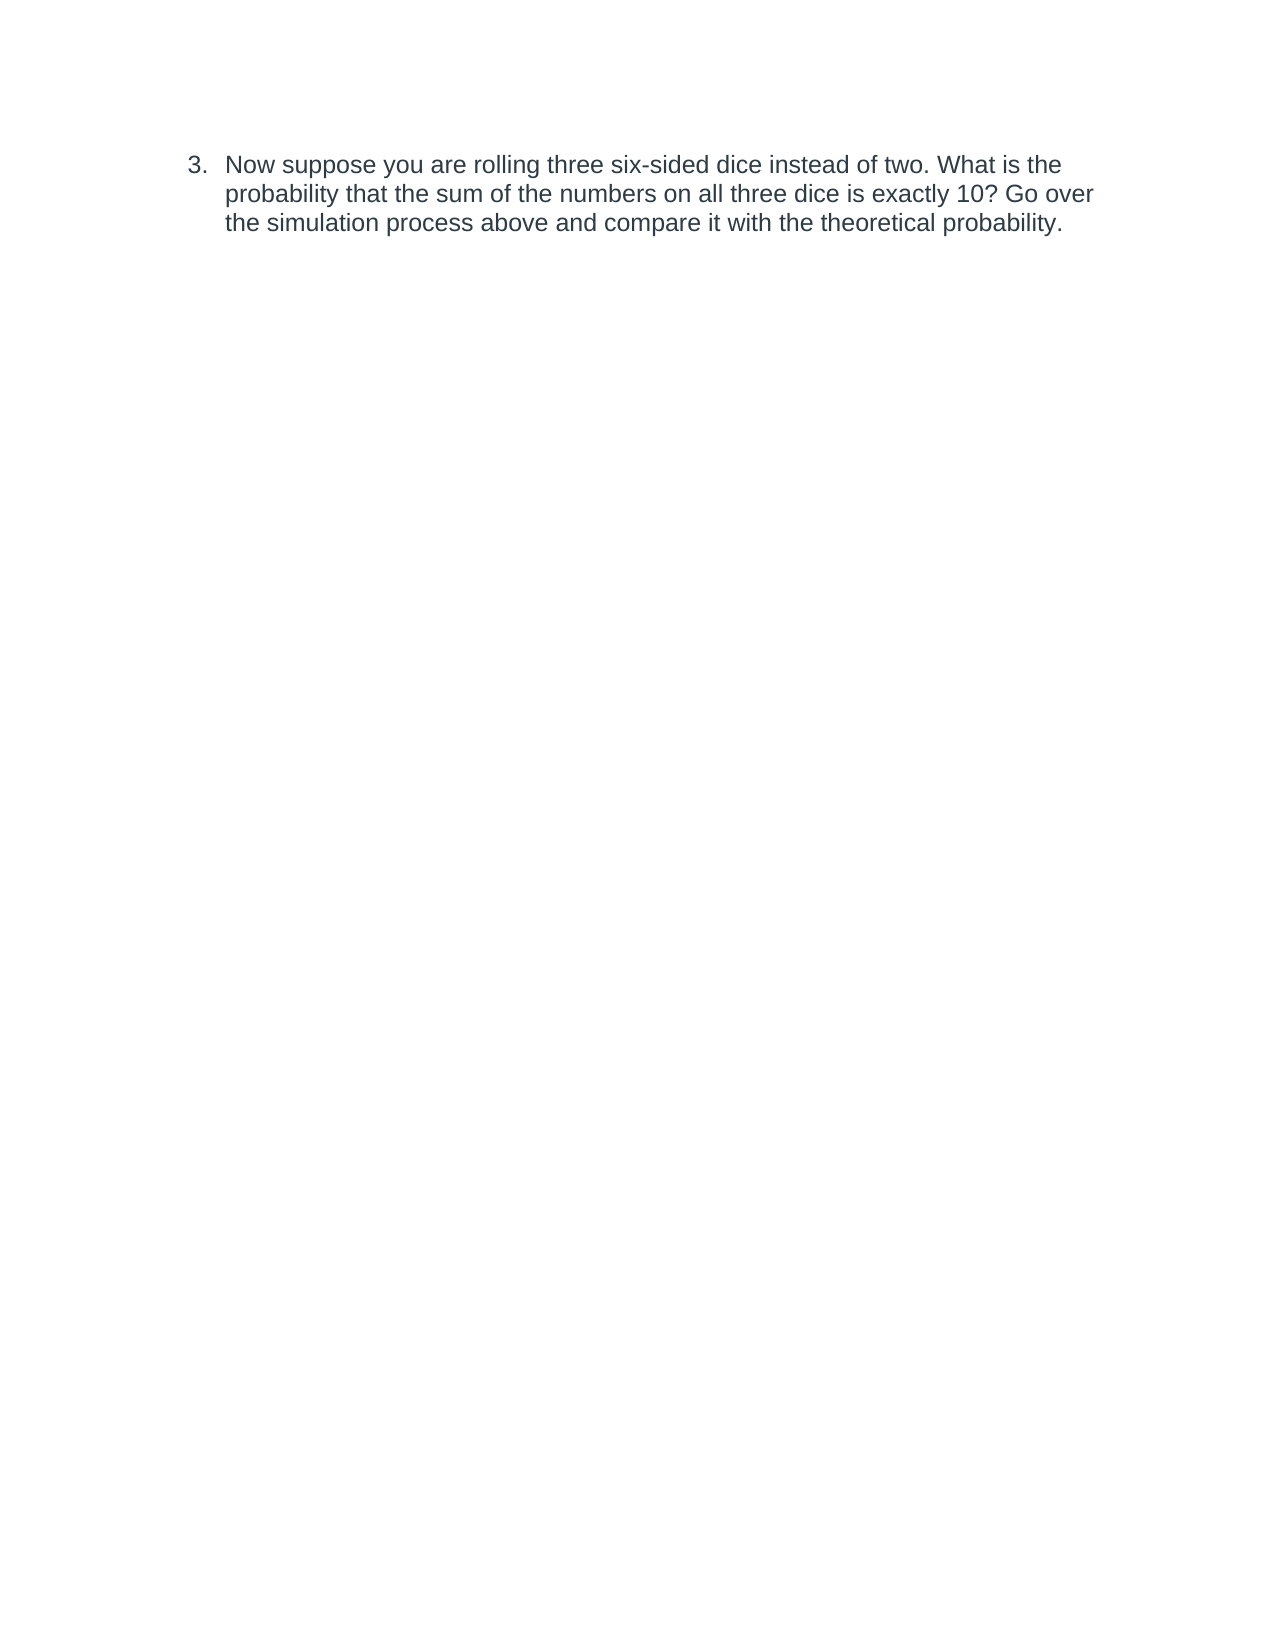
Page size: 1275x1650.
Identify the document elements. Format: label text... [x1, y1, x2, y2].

list Now suppose you are rolling three six-sided dice instead of two. What is the probability that the sum of the numbers on all three dice is exactly 10? Go over the simulation process above and compare it with the theoretical probability. [187, 150, 1125, 236]
